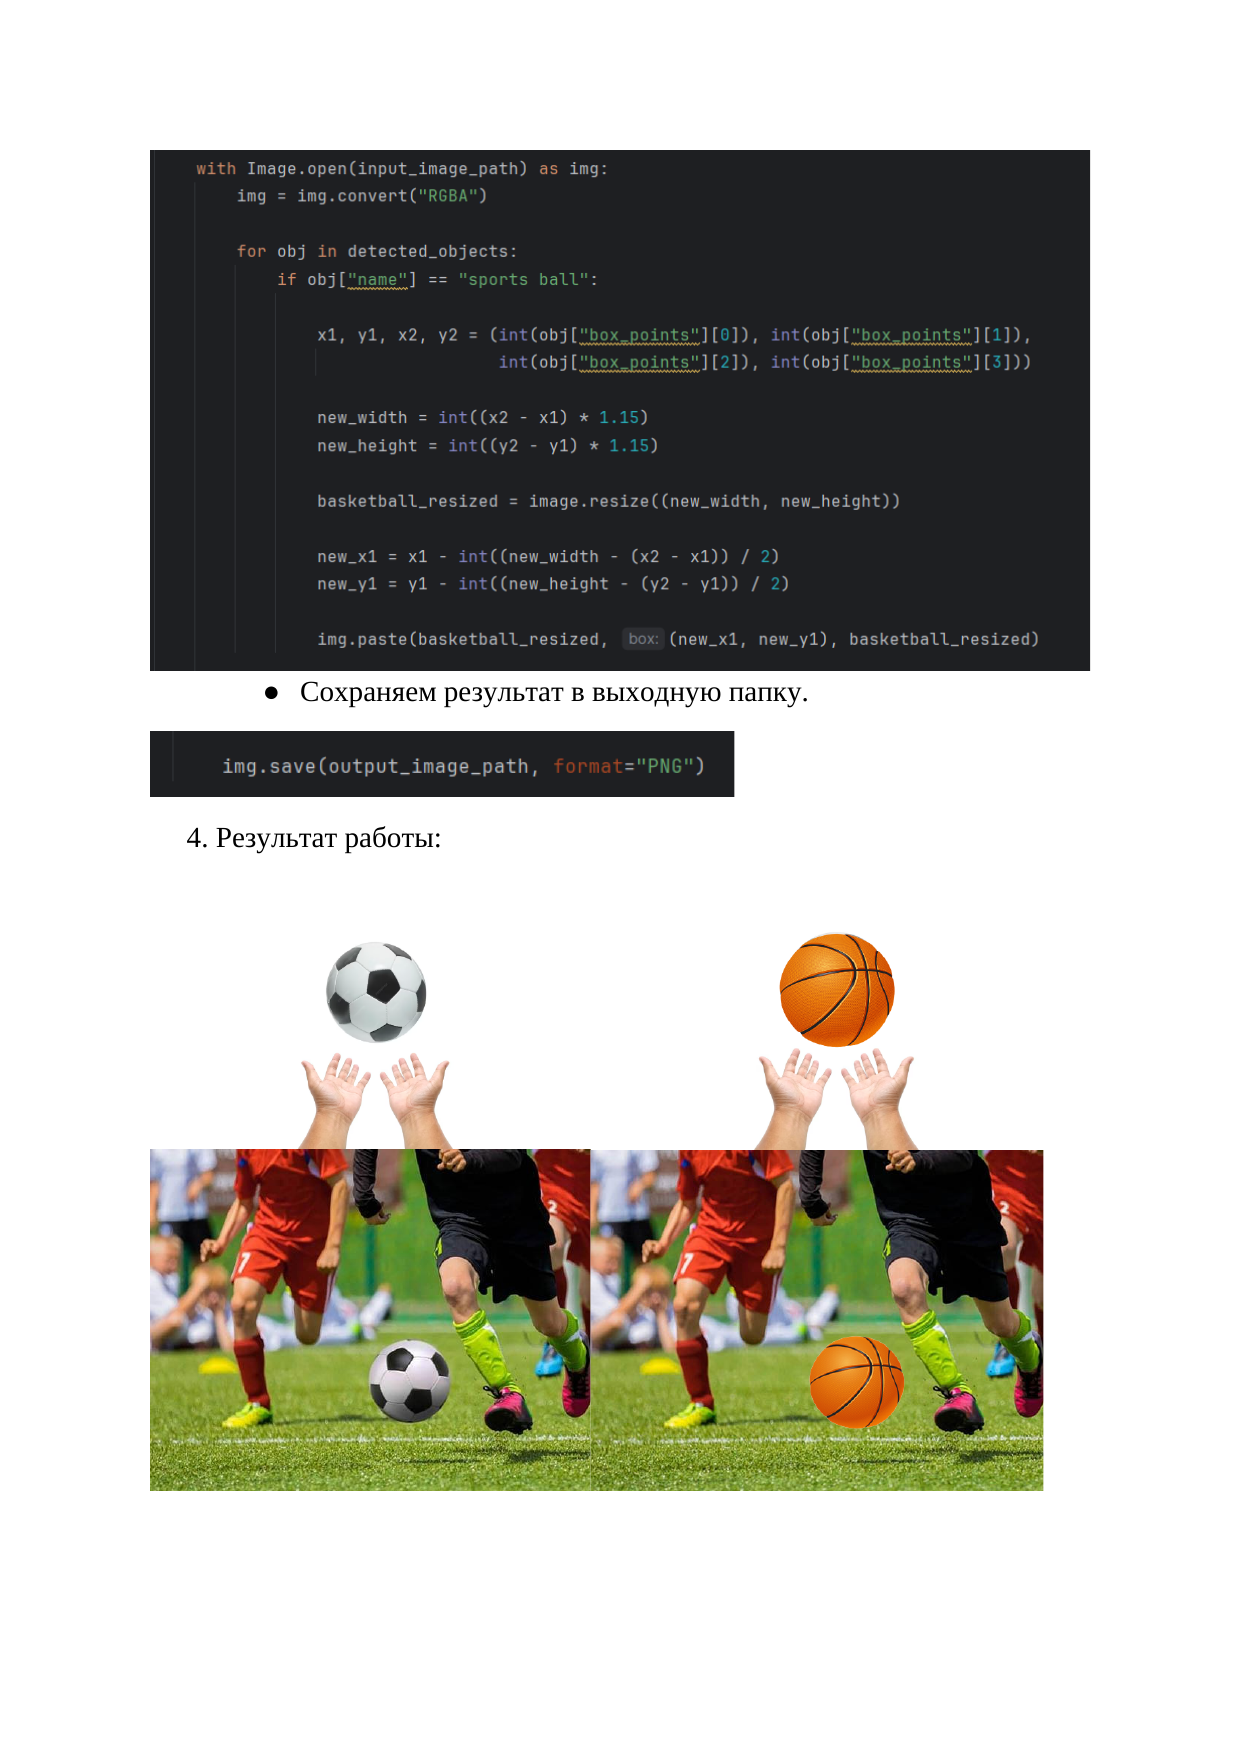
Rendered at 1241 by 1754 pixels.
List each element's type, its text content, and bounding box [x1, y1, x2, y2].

picture [150, 150, 1091, 671]
picture [150, 731, 735, 797]
picture [150, 887, 1073, 1491]
list Сохраняем результат в выходную папку. [262, 674, 1090, 707]
text 4. Результат работы: [150, 820, 1090, 854]
